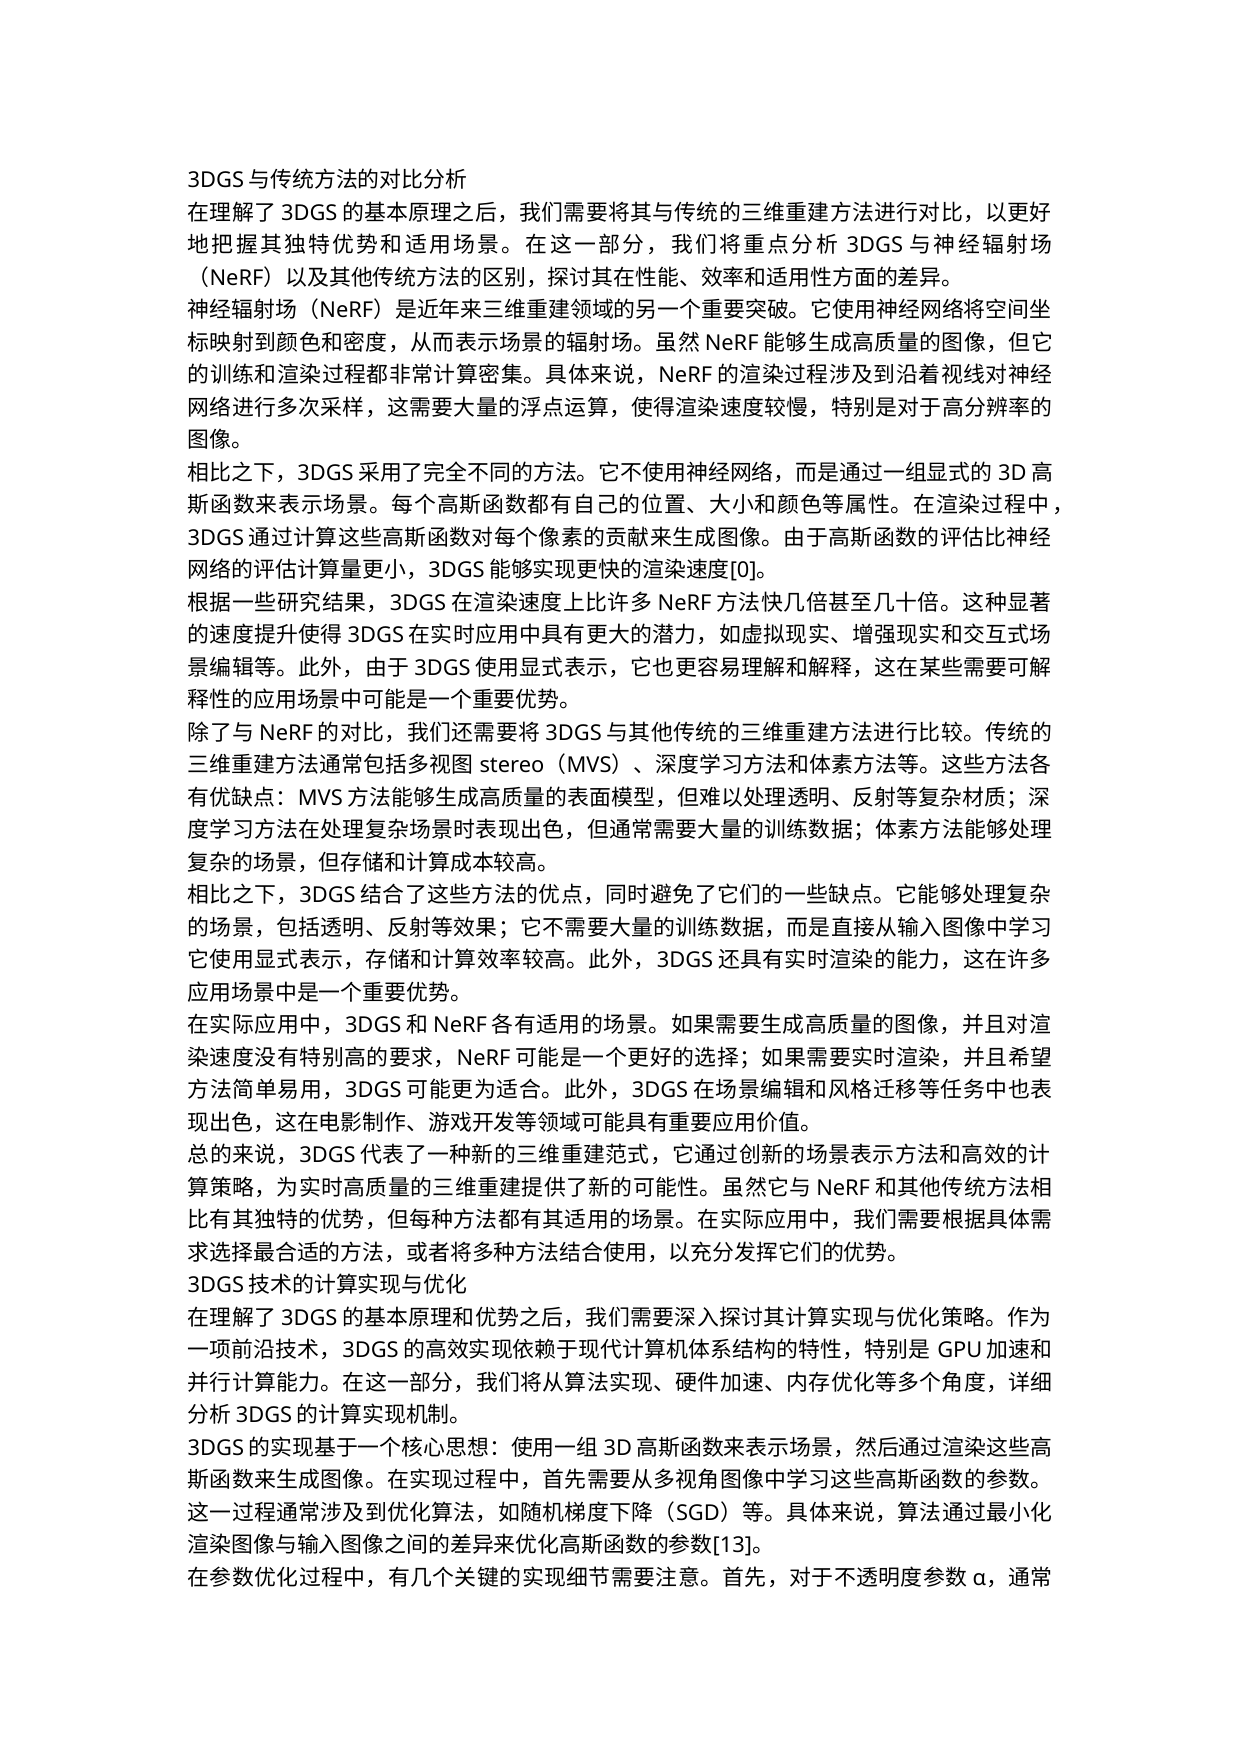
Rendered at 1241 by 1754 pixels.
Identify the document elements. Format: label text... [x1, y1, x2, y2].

text 在理解了3DGS的基本原理之后，我们需要将其与传统的三维重建方法进行对比，以更好地把握其独特优势和适用场景。在这一部分，我们将重点分析3DGS与神经辐射场（NeRF）以及其他传统方法的区别，探讨其在性能、效率和适用性方面的差异。 [187, 194, 1053, 292]
text 相比之下，3DGS采用了完全不同的方法。它不使用神经网络，而是通过一组显式的3D高斯函数来表示场景。每个高斯函数都有自己的位置、大小和颜色等属性。在渲染过程中，3DGS通过计算这些高斯函数对每个像素的贡献来生成图像。由于高斯函数的评估比神经网络的评估计算量更小，3DGS能够实现更快的渲染速度[0]。 [187, 454, 1053, 584]
text 在实际应用中，3DGS和NeRF各有适用的场景。如果需要生成高质量的图像，并且对渲染速度没有特别高的要求，NeRF可能是一个更好的选择；如果需要实时渲染，并且希望方法简单易用，3DGS可能更为适合。此外，3DGS在场景编辑和风格迁移等任务中也表现出色，这在电影制作、游戏开发等领域可能具有重要应用价值。 [187, 1007, 1053, 1137]
text 神经辐射场（NeRF）是近年来三维重建领域的另一个重要突破。它使用神经网络将空间坐标映射到颜色和密度，从而表示场景的辐射场。虽然NeRF能够生成高质量的图像，但它的训练和渲染过程都非常计算密集。具体来说，NeRF的渲染过程涉及到沿着视线对神经网络进行多次采样，这需要大量的浮点运算，使得渲染速度较慢，特别是对于高分辨率的图像。 [187, 292, 1053, 454]
text 根据一些研究结果，3DGS在渲染速度上比许多NeRF方法快几倍甚至几十倍。这种显著的速度提升使得3DGS在实时应用中具有更大的潜力，如虚拟现实、增强现实和交互式场景编辑等。此外，由于3DGS使用显式表示，它也更容易理解和解释，这在某些需要可解释性的应用场景中可能是一个重要优势。 [187, 584, 1053, 714]
text 3DGS的实现基于一个核心思想：使用一组3D高斯函数来表示场景，然后通过渲染这些高斯函数来生成图像。在实现过程中，首先需要从多视角图像中学习这些高斯函数的参数。这一过程通常涉及到优化算法，如随机梯度下降（SGD）等。具体来说，算法通过最小化渲染图像与输入图像之间的差异来优化高斯函数的参数[13]。 [187, 1429, 1053, 1559]
text 在理解了3DGS的基本原理和优势之后，我们需要深入探讨其计算实现与优化策略。作为一项前沿技术，3DGS的高效实现依赖于现代计算机体系结构的特性，特别是GPU加速和并行计算能力。在这一部分，我们将从算法实现、硬件加速、内存优化等多个角度，详细分析3DGS的计算实现机制。 [187, 1299, 1053, 1429]
text 除了与NeRF的对比，我们还需要将3DGS与其他传统的三维重建方法进行比较。传统的三维重建方法通常包括多视图 stereo（MVS）、深度学习方法和体素方法等。这些方法各有优缺点：MVS方法能够生成高质量的表面模型，但难以处理透明、反射等复杂材质；深度学习方法在处理复杂场景时表现出色，但通常需要大量的训练数据；体素方法能够处理复杂的场景，但存储和计算成本较高。 [187, 714, 1053, 877]
text 总的来说，3DGS代表了一种新的三维重建范式，它通过创新的场景表示方法和高效的计算策略，为实时高质量的三维重建提供了新的可能性。虽然它与NeRF和其他传统方法相比有其独特的优势，但每种方法都有其适用的场景。在实际应用中，我们需要根据具体需求选择最合适的方法，或者将多种方法结合使用，以充分发挥它们的优势。 [187, 1137, 1053, 1267]
text 3DGS技术的计算实现与优化 [187, 1267, 1053, 1299]
text 相比之下，3DGS结合了这些方法的优点，同时避免了它们的一些缺点。它能够处理复杂的场景，包括透明、反射等效果；它不需要大量的训练数据，而是直接从输入图像中学习；它使用显式表示，存储和计算效率较高。此外，3DGS还具有实时渲染的能力，这在许多应用场景中是一个重要优势。 [187, 877, 1053, 1007]
text 3DGS与传统方法的对比分析 [187, 162, 1053, 194]
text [187, 1559, 1053, 1592]
